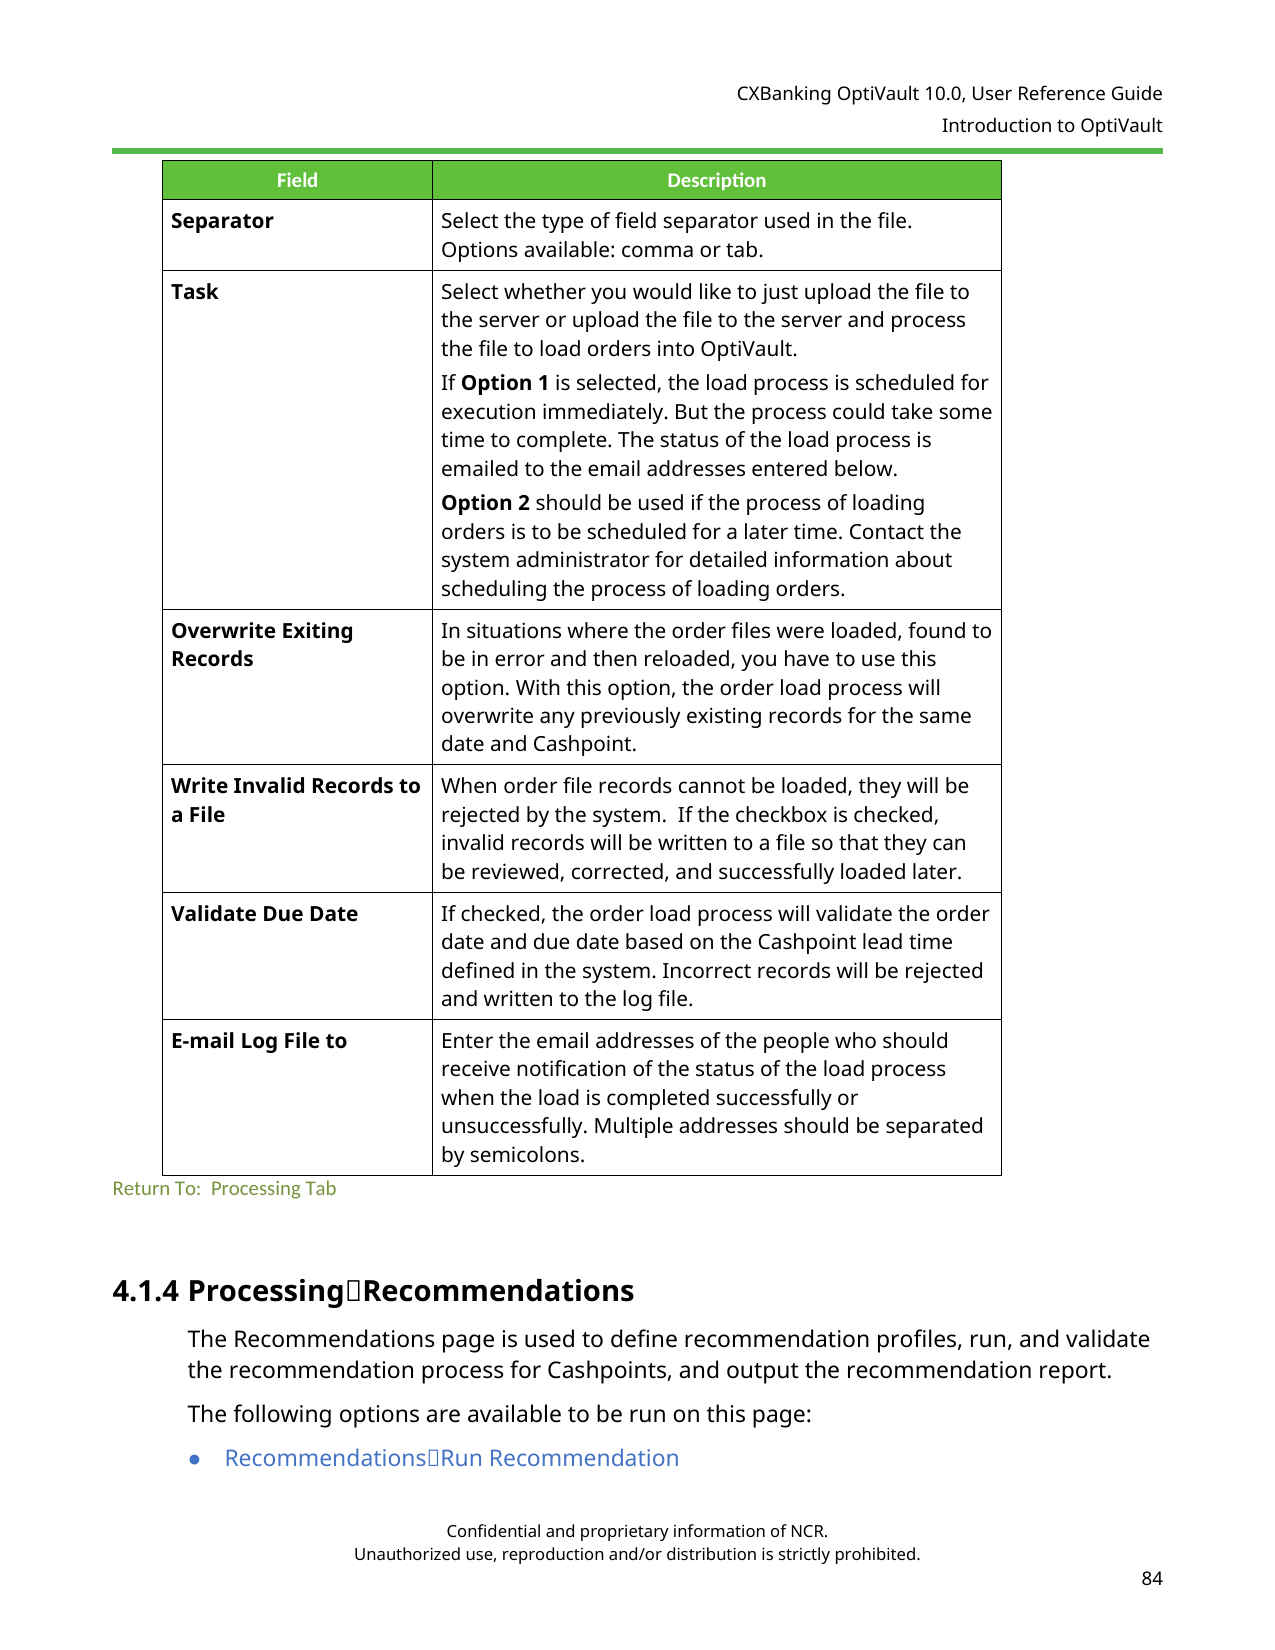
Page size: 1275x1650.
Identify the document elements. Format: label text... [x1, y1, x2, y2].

table_cell When order file records cannot be loaded, they will be rejected by the system. If the checkbox is checked, invalid records will be written to a file so that they can be reviewed, corrected, and successfully loaded later. [433, 765, 1001, 892]
subtitle ProcessingRecommendations [112, 1271, 1163, 1310]
table_cell Select whether you would like to just upload the file to the server or upload the file to the server and process the file to load orders into OptiVault. If Option 1 is selected, the load process is scheduled for execution immediately. But the process could take some time to complete. The status of the load process is emailed to the email addresses entered below. Option 2 should be used if the process of loading orders is to be scheduled for a later time. Contact the system administrator for detailed information about scheduling the process of loading orders. [433, 271, 1001, 608]
text The following options are available to be run on this page: [187, 1398, 1163, 1429]
table_cell Task [163, 271, 432, 608]
table_header Field [163, 161, 432, 199]
list RecommendationsRun Recommendation [187, 1442, 1163, 1473]
text The Recommendations page is used to define recommendation profiles, run, and validate the recommendation process for Cashpoints, and output the recommendation report. [187, 1323, 1163, 1385]
table_cell E-mail Log File to [163, 1020, 432, 1174]
table_cell Validate Due Date [163, 893, 432, 1019]
table_cell Overwrite Exiting Records [163, 610, 432, 764]
table_header Description [433, 161, 1001, 199]
text Return To: Processing Tab [112, 1176, 1163, 1201]
table_cell Separator [163, 200, 432, 270]
table_cell Write Invalid Records to a File [163, 765, 432, 892]
table_cell In situations where the order files were loaded, found to be in error and then reloaded, you have to use this option. With this option, the order load process will overwrite any previously existing records for the same date and Cashpoint. [433, 610, 1001, 764]
table_cell Enter the email addresses of the people who should receive notification of the status of the load process when the load is completed successfully or unsuccessfully. Multiple addresses should be separated by semicolons. [433, 1020, 1001, 1174]
table_cell If checked, the order load process will validate the order date and due date based on the Cashpoint lead time defined in the system. Incorrect records will be rejected and written to the log file. [433, 893, 1001, 1019]
table_cell Select the type of field separator used in the file. Options available: comma or tab. [433, 200, 1001, 270]
